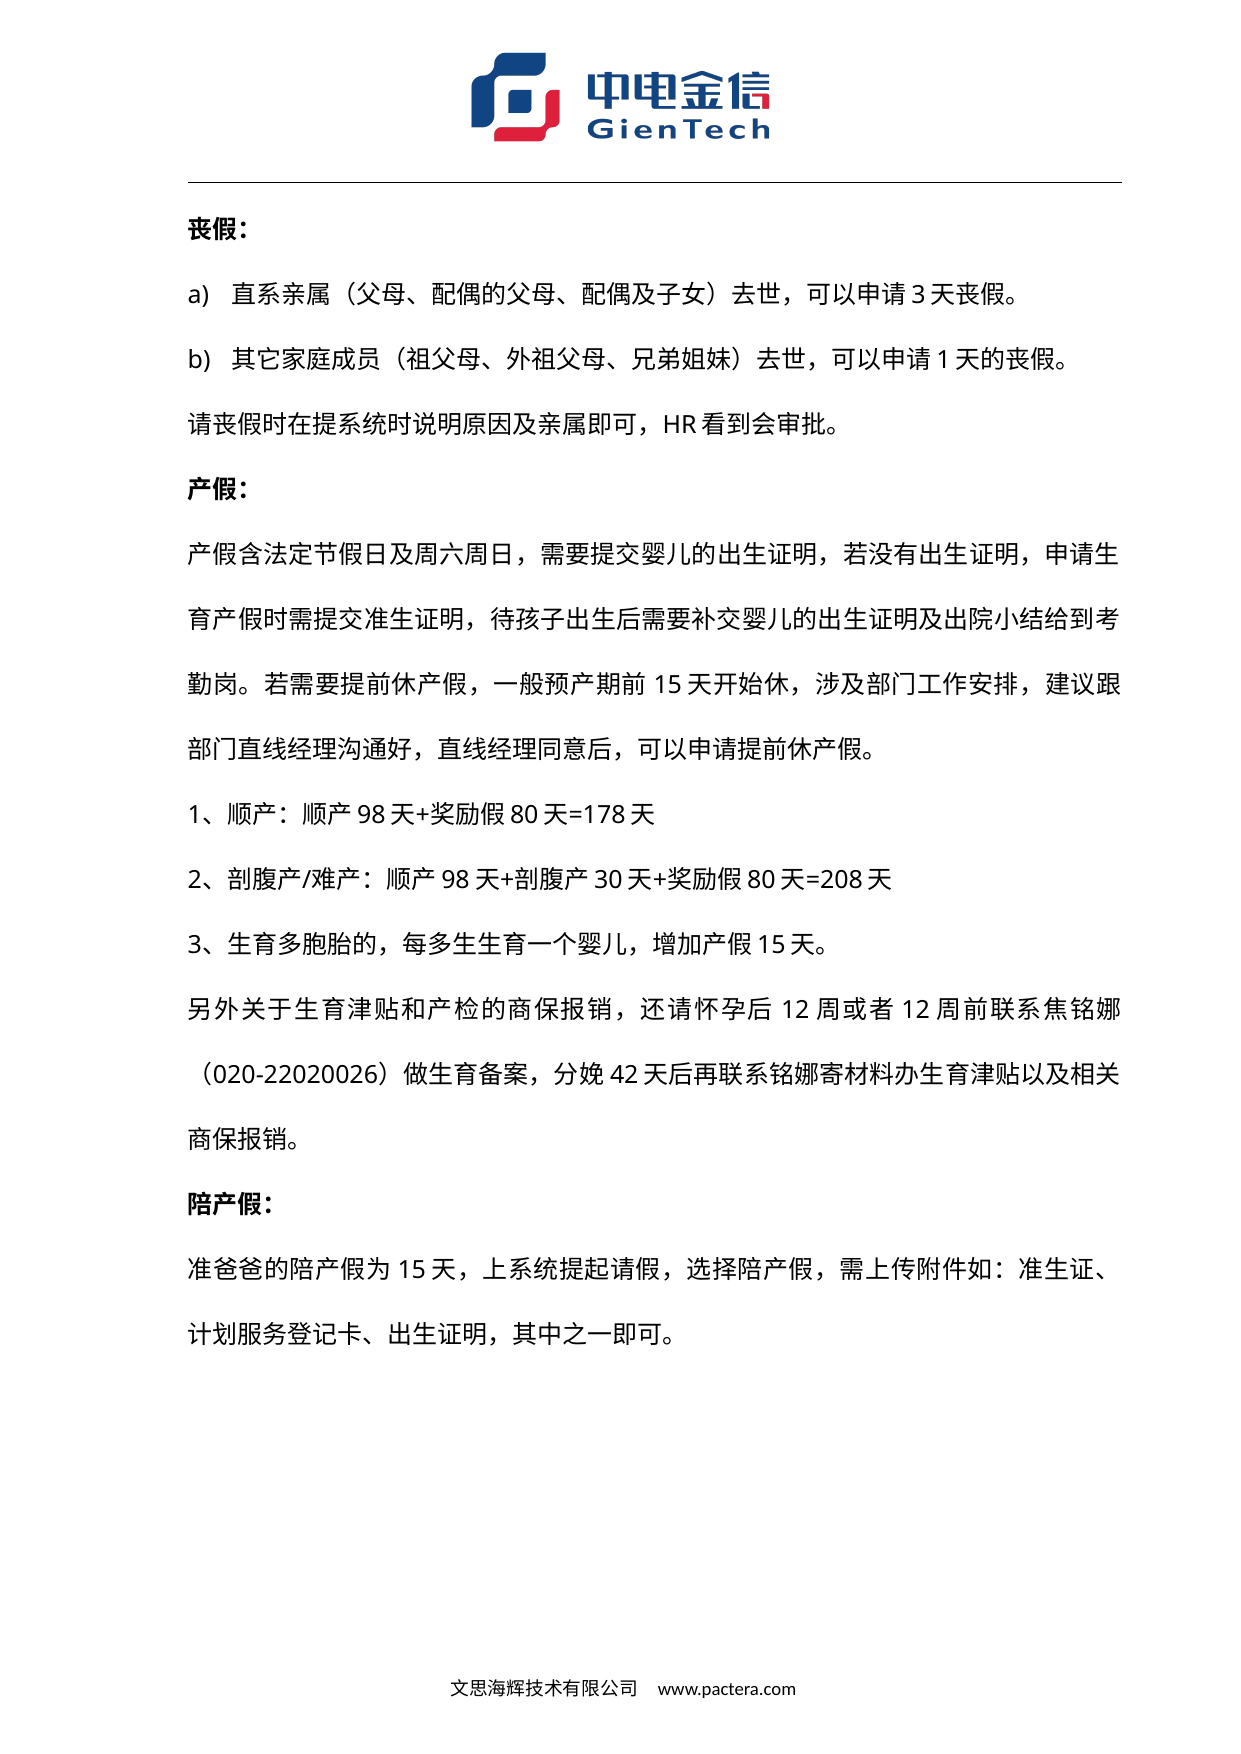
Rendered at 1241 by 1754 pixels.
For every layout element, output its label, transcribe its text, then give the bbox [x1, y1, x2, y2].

picture [453, 35, 787, 159]
text 3、生育多胞胎的，每多生生育一个婴儿，增加产假15天。 [187, 910, 1122, 975]
text 陪产假： [187, 1170, 1122, 1235]
text 产假含法定节假日及周六周日，需要提交婴儿的出生证明，若没有出生证明，申请生育产假时需提交准生证明，待孩子出生后需要补交婴儿的出生证明及出院小结给到考勤岗。若需要提前休产假，一般预产期前15天开始休，涉及部门工作安排，建议跟部门直线经理沟通好，直线经理同意后，可以申请提前休产假。 [187, 520, 1122, 780]
text 2、剖腹产/难产：顺产98天+剖腹产30天+奖励假80天=208天 [187, 845, 1122, 910]
list 其它家庭成员（祖父母、外祖父母、兄弟姐妹）去世，可以申请1天的丧假。 [187, 325, 1122, 390]
text 丧假： [187, 195, 1122, 260]
text 1、顺产：顺产98天+奖励假80天=178天 [187, 780, 1122, 845]
text 请丧假时在提系统时说明原因及亲属即可，HR看到会审批。 [187, 390, 1122, 455]
list 直系亲属（父母、配偶的父母、配偶及子女）去世，可以申请3天丧假。 [187, 260, 1122, 325]
text 产假： [187, 455, 1122, 520]
text 另外关于生育津贴和产检的商保报销，还请怀孕后12周或者12周前联系焦铭娜（020-22020026）做生育备案，分娩42天后再联系铭娜寄材料办生育津贴以及相关商保报销。 [187, 975, 1122, 1170]
text 准爸爸的陪产假为15天，上系统提起请假，选择陪产假，需上传附件如：准生证、计划服务登记卡、出生证明，其中之一即可。 [187, 1235, 1122, 1365]
